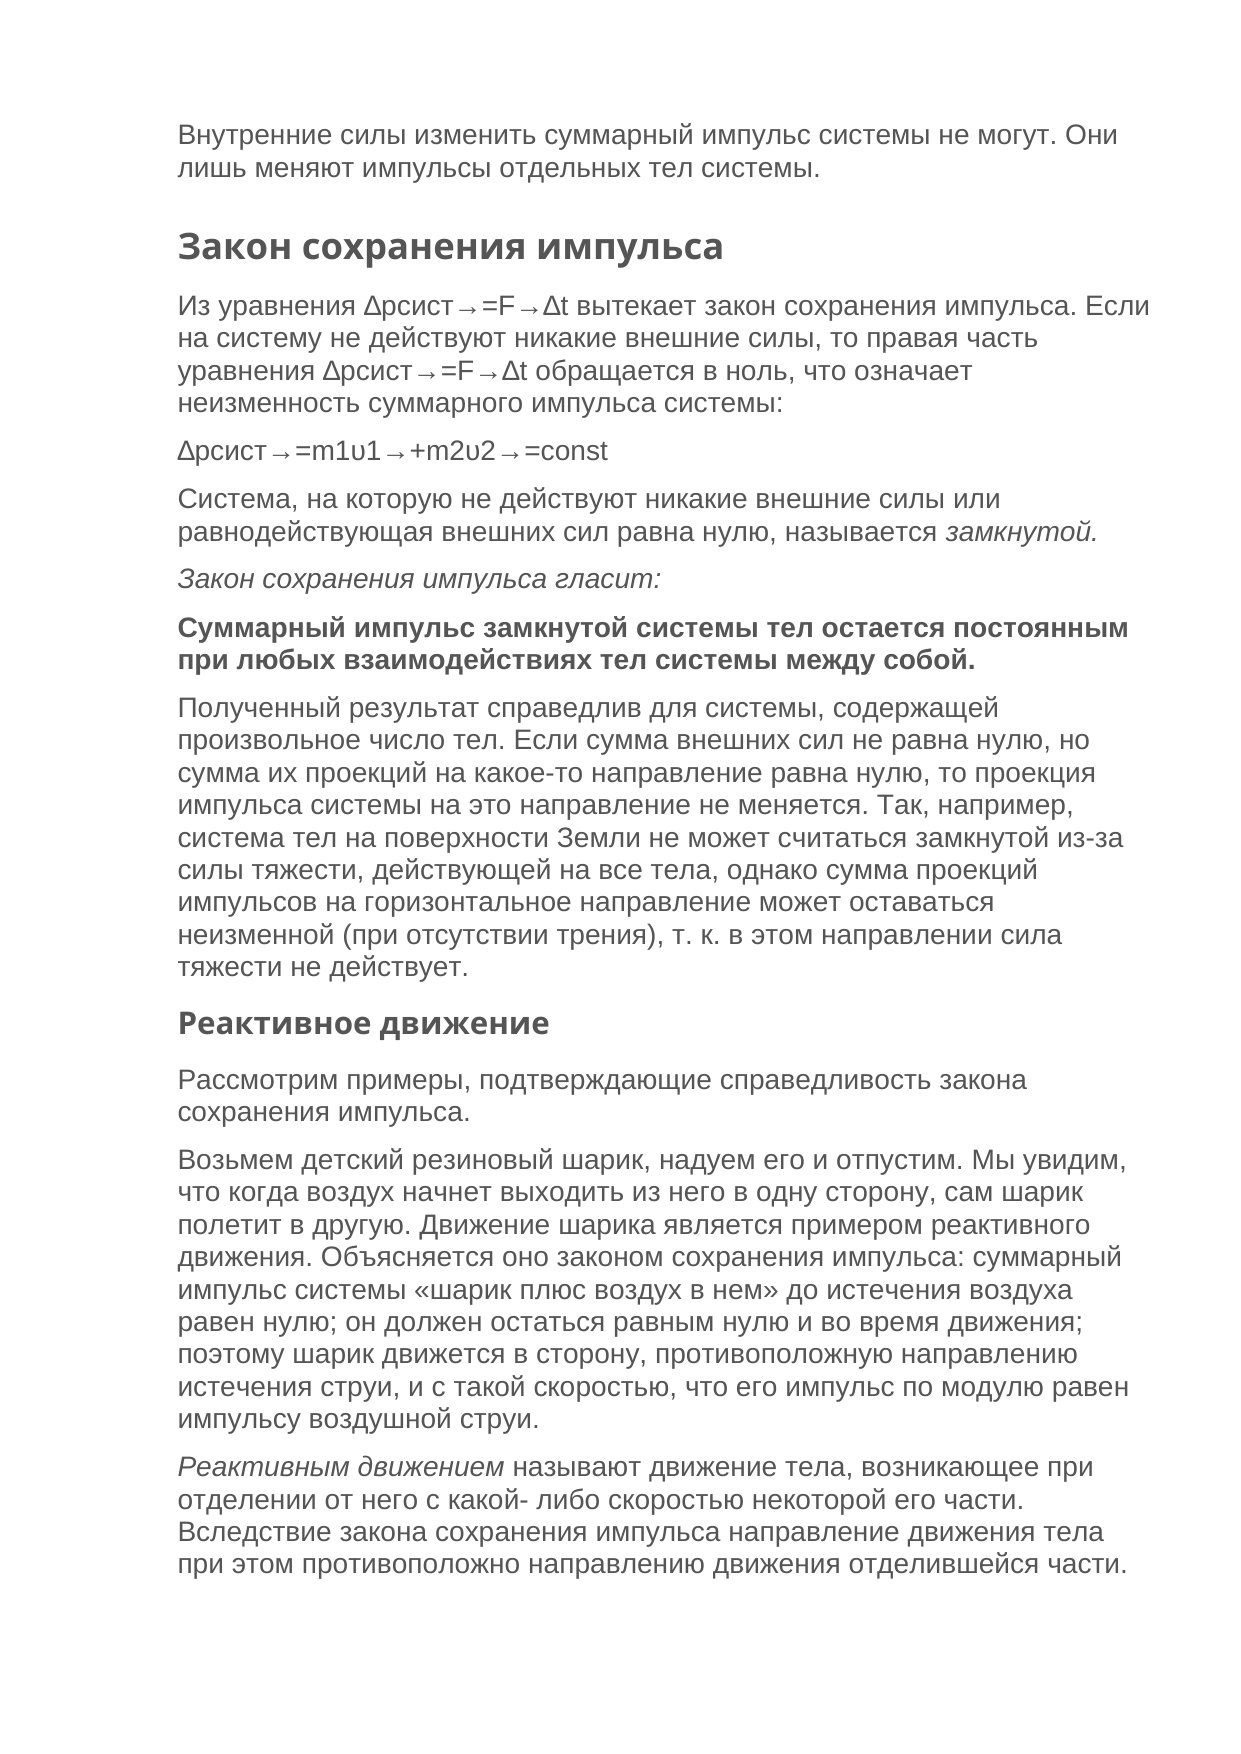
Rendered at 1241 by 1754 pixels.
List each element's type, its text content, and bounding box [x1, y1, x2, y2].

text Возьмем детский резиновый шарик, надуем его и отпустим. Мы увидим, что когда воздух начнет выходить из него в одну сторону, сам шарик полетит в другую. Движение шарика является примером реактивного движения. Объясняется оно законом сохранения импульса: суммарный импульс системы «шарик плюс воздух в нем» до истечения воздуха равен нулю; он должен остаться равным нулю и во время движения; поэтому шарик движется в сторону, противоположную направлению истечения струи, и с такой скоростью, что его импульс по модулю равен импульсу воздушной струи. [177, 1143, 1152, 1434]
text Суммарный импульс замкнутой системы тел остается постоянным при любых взаимодействиях тел системы между собой. [177, 611, 1152, 675]
text Полученный результат справедлив для системы, содержащей произвольное число тел. Если сумма внешних сил не равна нулю, но сумма их проекций на какое-то направление равна нулю, то проекция импульса системы на это направление не меняется. Так, например, система тел на поверхности Земли не может считаться замкнутой из-за силы тяжести, действующей на все тела, однако сумма проекций импульсов на горизонтальное направление может оставаться неизменной (при отсутствии трения), т. к. в этом направлении сила тяжести не действует. [177, 691, 1152, 982]
text Закон сохранения импульса [177, 220, 1152, 270]
text Реактивным движением называют движение тела, возникающее при отделении от него с какой- либо скоростью некоторой его части. Вследствие закона сохранения импульса направление движения тела при этом противоположно направлению движения отделившейся части. [177, 1450, 1152, 1580]
text Внутренние силы изменить суммарный импульс системы не могут. Они лишь меняют импульсы отдельных тел системы. [177, 118, 1152, 183]
text Рассмотрим примеры, подтверждающие справедливость закона сохранения импульса. [177, 1063, 1152, 1127]
text Из уравнения ∆pсист→=F→∆t вытекает закон сохранения импульса. Если на систему не действуют никакие внешние силы, то правая часть уравнения ∆pсист→=F→∆t обращается в ноль, что означает неизменность суммарного импульса системы: [177, 289, 1152, 418]
text Реактивное движение [177, 1001, 1152, 1044]
text Закон сохранения импульса гласит: [177, 562, 1152, 595]
text ∆pсист→=m1υ1→+m2υ2→=const [177, 434, 1152, 466]
text Система, на которую не действуют никакие внешние силы или равнодействующая внешних сил равна нулю, называется замкнутой. [177, 482, 1152, 547]
